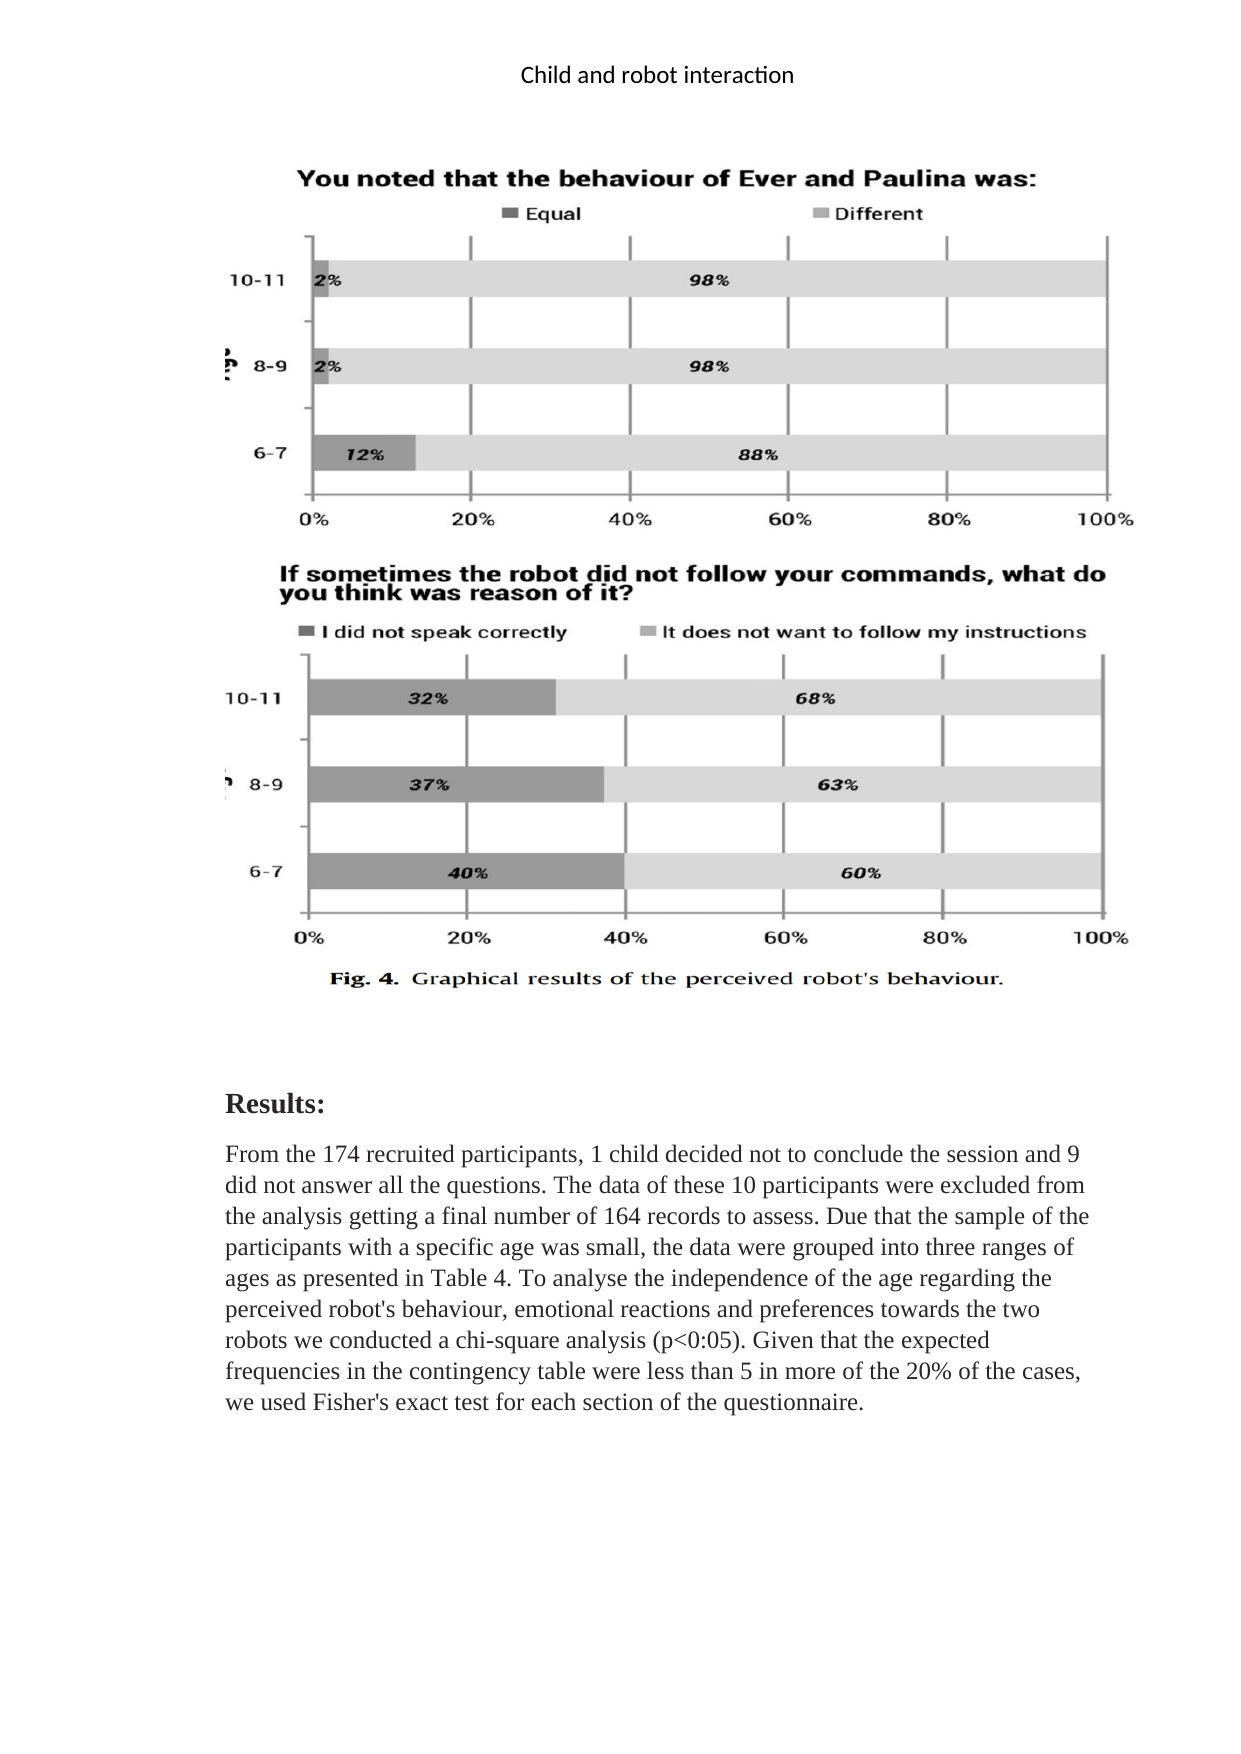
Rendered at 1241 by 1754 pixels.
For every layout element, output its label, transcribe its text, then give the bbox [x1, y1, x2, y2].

text From the 174 recruited participants, 1 child decided not to conclude the session and 9 did not answer all the questions. The data of these 10 participants were excluded from the analysis getting a final number of 164 records to assess. Due that the sample of the participants with a specific age was small, the data were grouped into three ranges of ages as presented in Table 4. To analyse the independence of the age regarding the perceived robot's behaviour, emotional reactions and preferences towards the two robots we conducted a chi-square analysis (p<0:05). Given that the expected frequencies in the contingency table were less than 5 in more of the 20% of the cases, we used Fisher's exact test for each section of the questionnaire. [225, 1139, 1090, 1416]
picture [225, 150, 1168, 1020]
text Results: [225, 1086, 1090, 1119]
